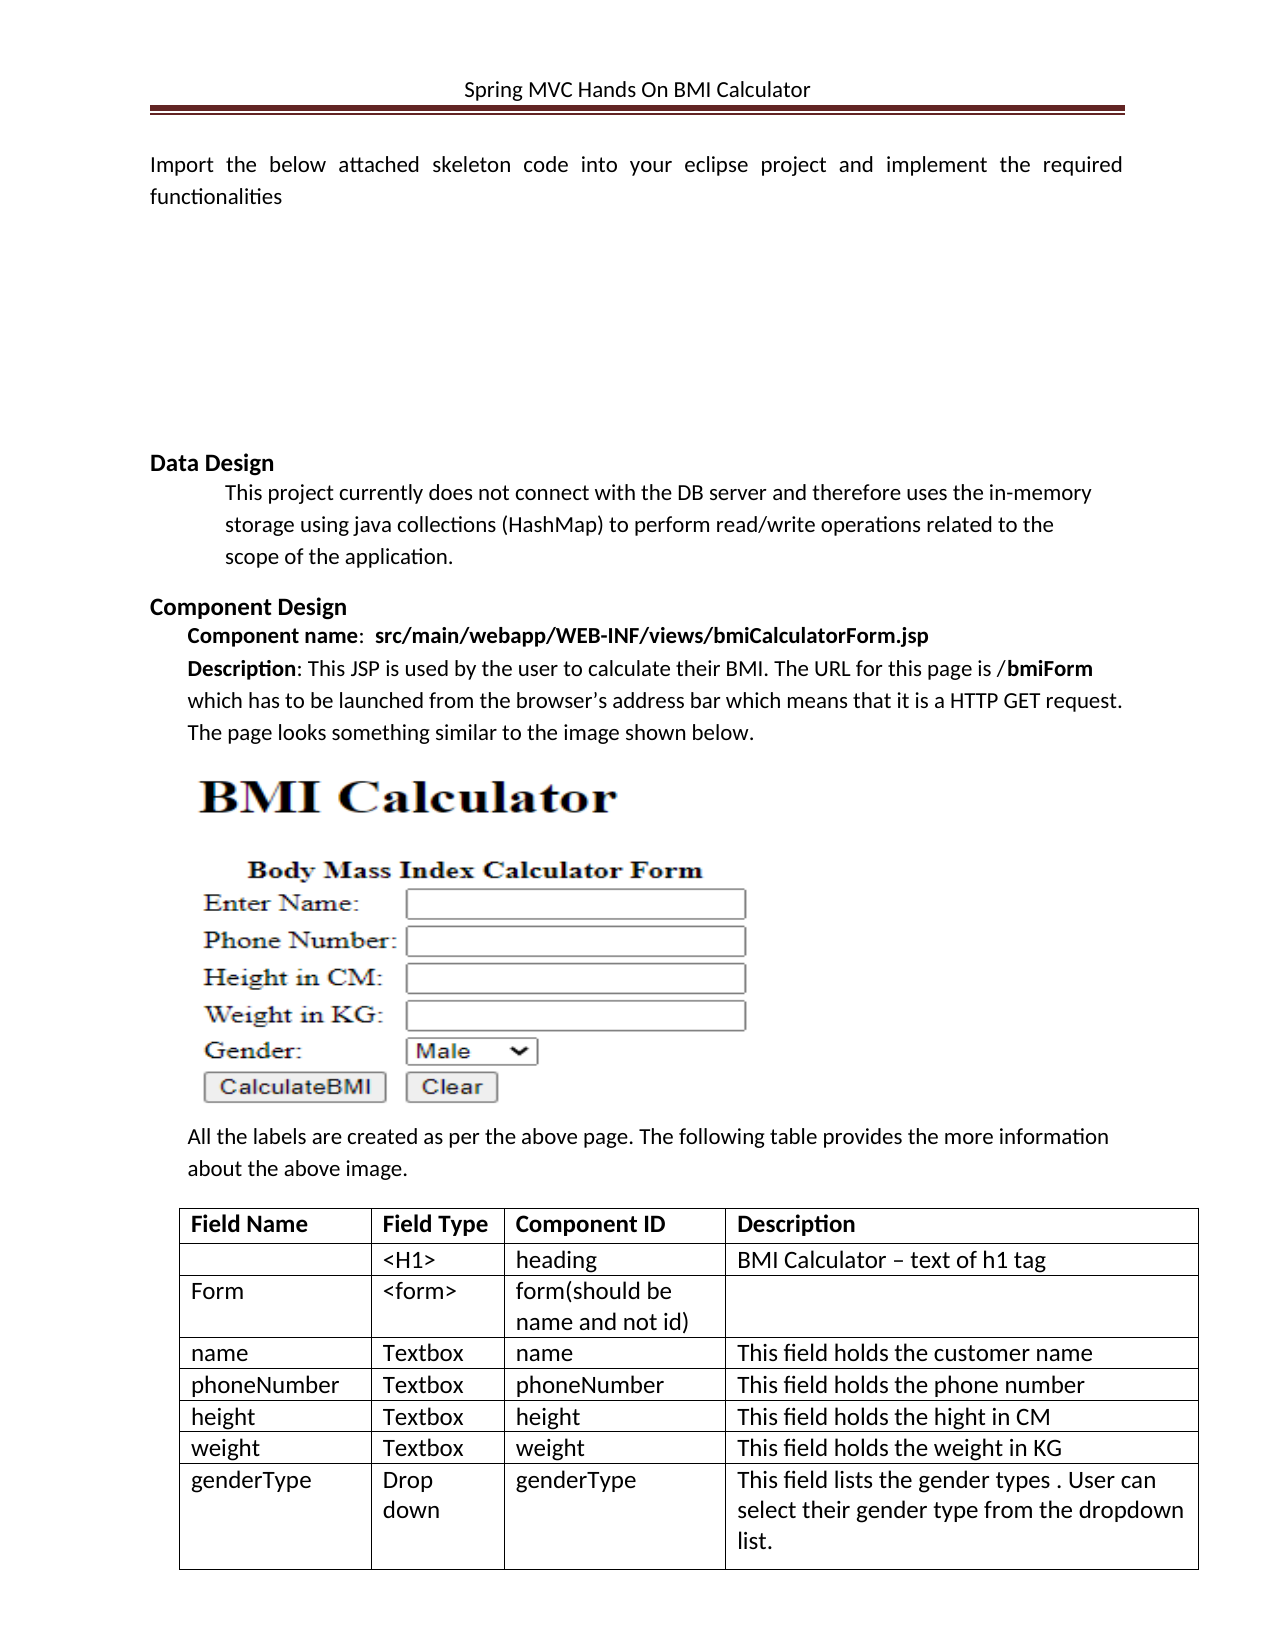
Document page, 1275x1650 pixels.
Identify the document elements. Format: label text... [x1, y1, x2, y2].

table_cell name [180, 1338, 371, 1368]
text Component name: src/main/webapp/WEB-INF/views/bmiCalculatorForm.jsp [187, 622, 1113, 649]
table_cell genderType [505, 1464, 725, 1569]
table_header Description [726, 1209, 1198, 1243]
table_cell form(should be name and not id) [505, 1276, 725, 1337]
table_cell [180, 1244, 371, 1274]
table_cell Drop down [372, 1464, 504, 1569]
table_cell [726, 1276, 1198, 1337]
table_cell Textbox [372, 1369, 504, 1400]
table_cell name [505, 1338, 725, 1368]
table_cell <H1> [372, 1244, 504, 1274]
table_cell This field holds the weight in KG [726, 1432, 1198, 1463]
table_cell This field lists the gender types . User can select their gender type from the dropdown list. [726, 1464, 1198, 1569]
text Import the below attached skeleton code into your eclipse project and implement the required functionalities [150, 150, 1125, 210]
table_header Field Type [372, 1209, 504, 1243]
table_header Component ID [505, 1209, 725, 1243]
table_cell phoneNumber [505, 1369, 725, 1400]
text All the labels are created as per the above page. The following table provides the more information about the above image. [187, 1122, 1125, 1182]
table_cell Textbox [372, 1401, 504, 1431]
table_cell genderType [180, 1464, 371, 1569]
table_cell Textbox [372, 1432, 504, 1463]
table_cell This field holds the hight in CM [726, 1401, 1198, 1431]
subtitle Data Design [150, 447, 1113, 478]
table_cell This field holds the phone number [726, 1369, 1198, 1400]
table_cell weight [505, 1432, 725, 1463]
table_cell <form> [372, 1276, 504, 1337]
table_cell BMI Calculator – text of h1 tag [726, 1244, 1198, 1274]
table_cell weight [180, 1432, 371, 1463]
table_cell height [505, 1401, 725, 1431]
table_cell phoneNumber [180, 1369, 371, 1400]
table_cell Form [180, 1276, 371, 1337]
table_cell height [180, 1401, 371, 1431]
text This project currently does not connect with the DB server and therefore uses the in-memory storage using java collections (HashMap) to perform read/write operations related to the scope of the application. [225, 478, 1113, 570]
subtitle Component Design [150, 591, 1113, 622]
table_header Field Name [180, 1209, 371, 1243]
table_cell This field holds the customer name [726, 1338, 1198, 1368]
table_cell heading [505, 1244, 725, 1274]
table_cell Textbox [372, 1338, 504, 1368]
text Description: This JSP is used by the user to calculate their BMI. The URL for this page is /bmiForm which has to be launched from the browser’s address bar which means that it is a HTTP GET request. The page looks something similar to the image shown below. [187, 654, 1125, 746]
picture [187, 771, 766, 1118]
